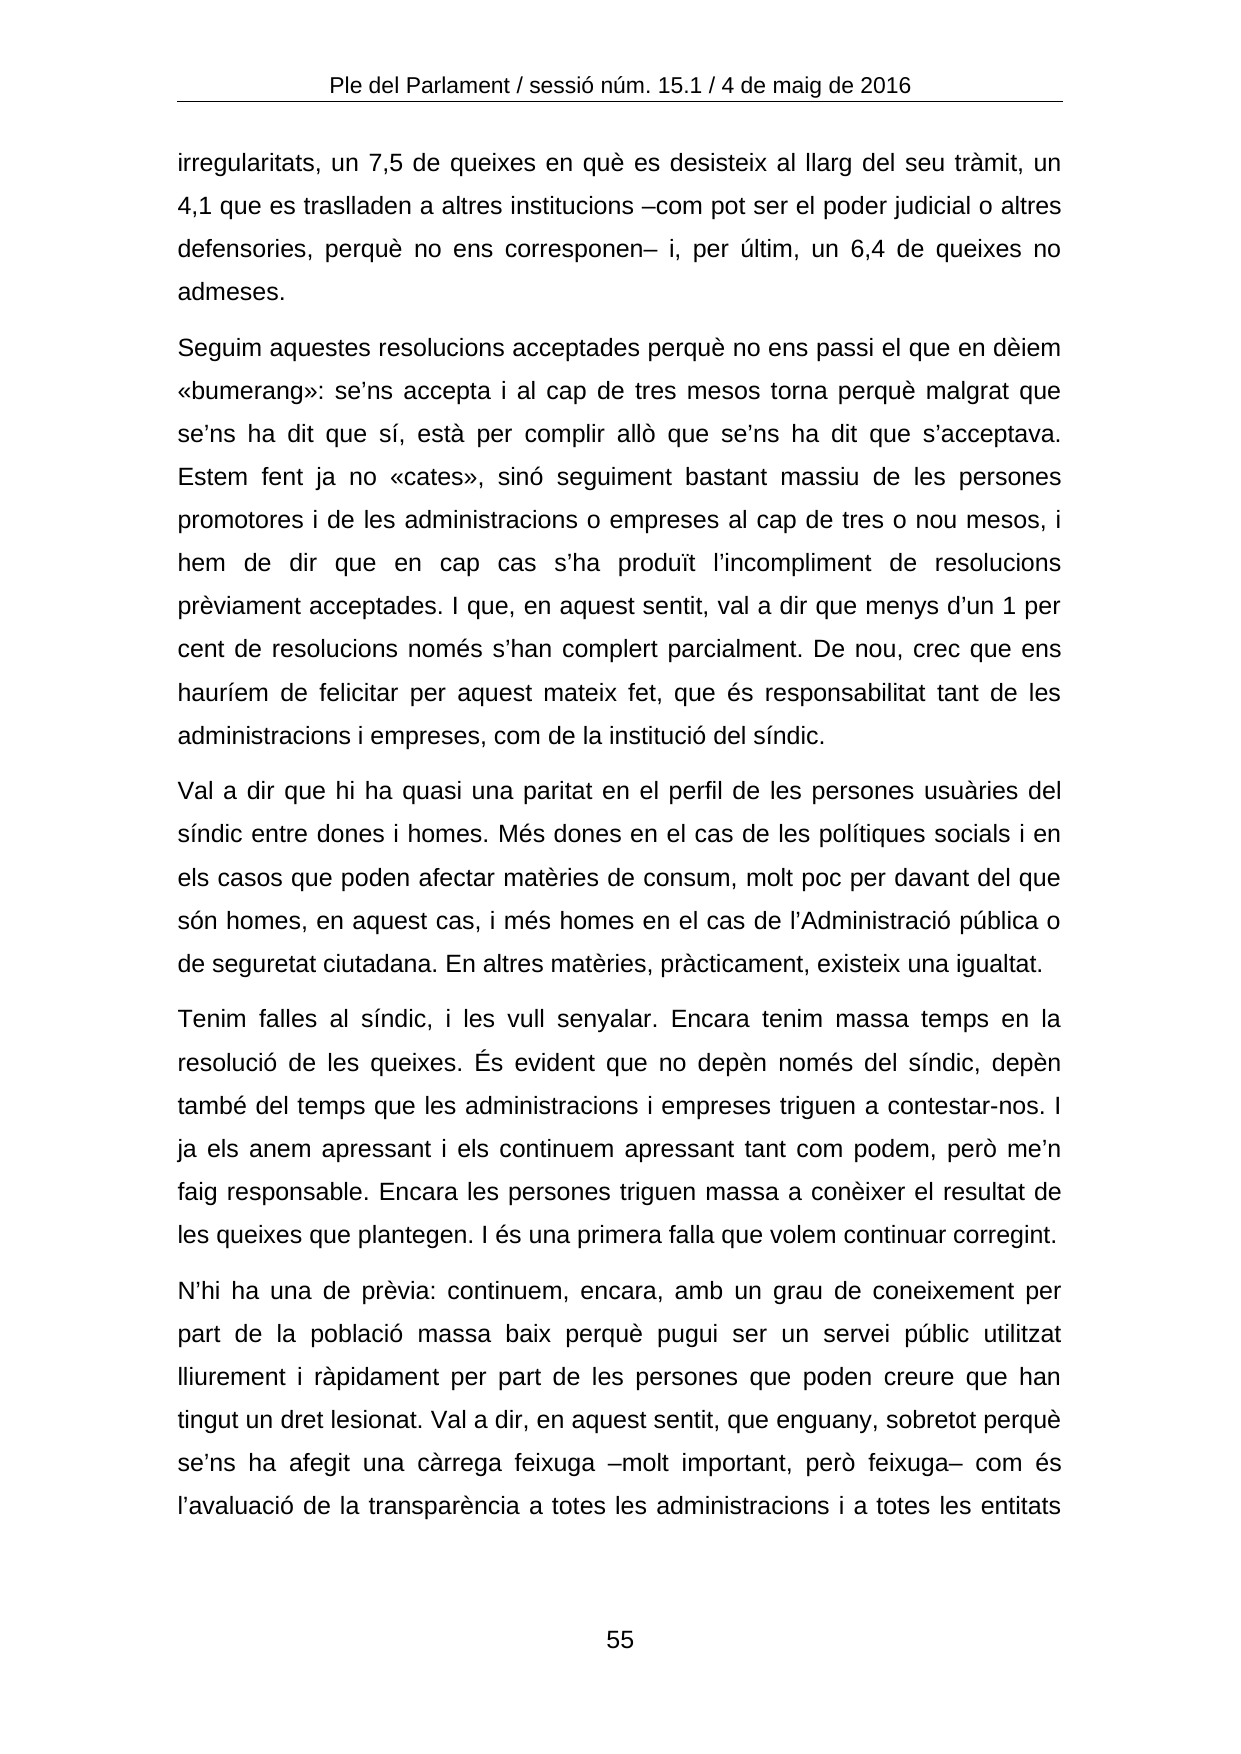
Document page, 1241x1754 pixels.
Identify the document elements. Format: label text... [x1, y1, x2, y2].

text Tenim falles al síndic, i les vull senyalar. Encara tenim massa temps en la resolució de les queixes. És evident que no depèn només del síndic, depèn també del temps que les administracions i empreses triguen a contestar-nos. I ja els anem apressant i els continuem apressant tant com podem, però me’n faig responsable. Encara les persones triguen massa a conèixer el resultat de les queixes que plantegen. I és una primera falla que volem continuar corregint. [177, 1004, 1063, 1249]
text Val a dir que hi ha quasi una paritat en el perfil de les persones usuàries del síndic entre dones i homes. Més dones en el cas de les polítiques socials i en els casos que poden afectar matèries de consum, molt poc per davant del que són homes, en aquest cas, i més homes en el cas de l’Administració pública o de seguretat ciutadana. En altres matèries, pràcticament, existeix una igualtat. [177, 776, 1063, 978]
text Seguim aquestes resolucions acceptades perquè no ens passi el que en dèiem «bumerang»: se’ns accepta i al cap de tres mesos torna perquè malgrat que se’ns ha dit que sí, està per complir allò que se’ns ha dit que s’acceptava. Estem fent ja no «cates», sinó seguiment bastant massiu de les persones promotores i de les administracions o empreses al cap de tres o nou mesos, i hem de dir que en cap cas s’ha produït l’incompliment de resolucions prèviament acceptades. I que, en aquest sentit, val a dir que menys d’un 1 per cent de resolucions només s’han complert parcialment. De nou, crec que ens hauríem de felicitar per aquest mateix fet, que és responsabilitat tant de les administracions i empreses, com de la institució del síndic. [177, 333, 1063, 749]
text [177, 148, 1063, 306]
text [177, 1276, 1063, 1520]
